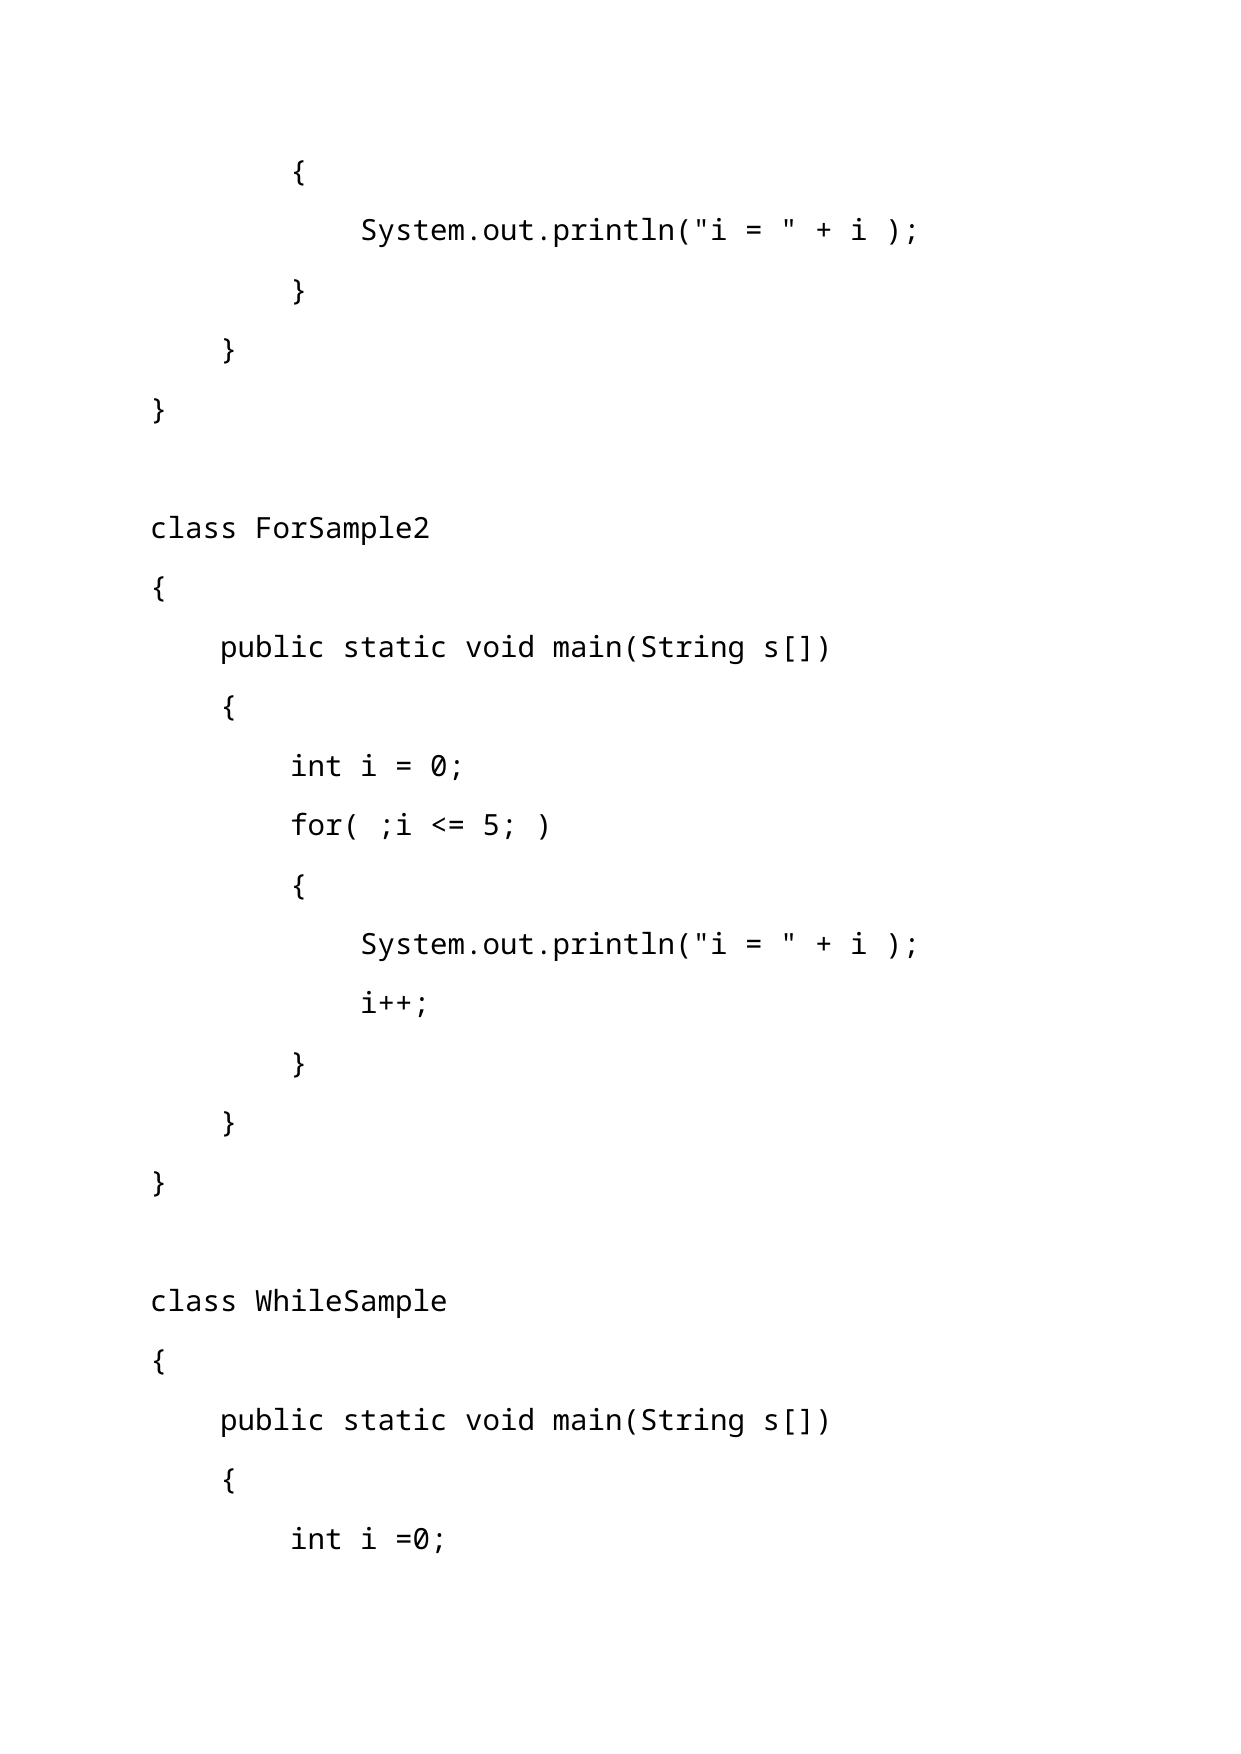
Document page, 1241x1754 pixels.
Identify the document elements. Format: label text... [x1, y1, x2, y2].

text } [150, 328, 1090, 368]
text { [150, 1458, 1090, 1498]
text for( ;i <= 5; ) [150, 804, 1090, 844]
text int i =0; [150, 1518, 1090, 1558]
text public static void main(String s[]) [150, 626, 1090, 666]
text { [150, 685, 1090, 725]
text { [150, 864, 1090, 903]
text class WhileSample [150, 1280, 1090, 1320]
text { [150, 566, 1090, 606]
text } [150, 388, 1090, 428]
text i++; [150, 983, 1090, 1022]
text { [150, 150, 1090, 190]
text } [150, 1042, 1090, 1082]
text } [150, 1161, 1090, 1201]
text } [150, 269, 1090, 309]
text System.out.println("i = " + i ); [150, 923, 1090, 963]
text System.out.println("i = " + i ); [150, 209, 1090, 249]
text public static void main(String s[]) [150, 1399, 1090, 1439]
text class ForSample2 [150, 507, 1090, 547]
text int i = 0; [150, 745, 1090, 784]
text { [150, 1339, 1090, 1379]
text } [150, 1102, 1090, 1141]
